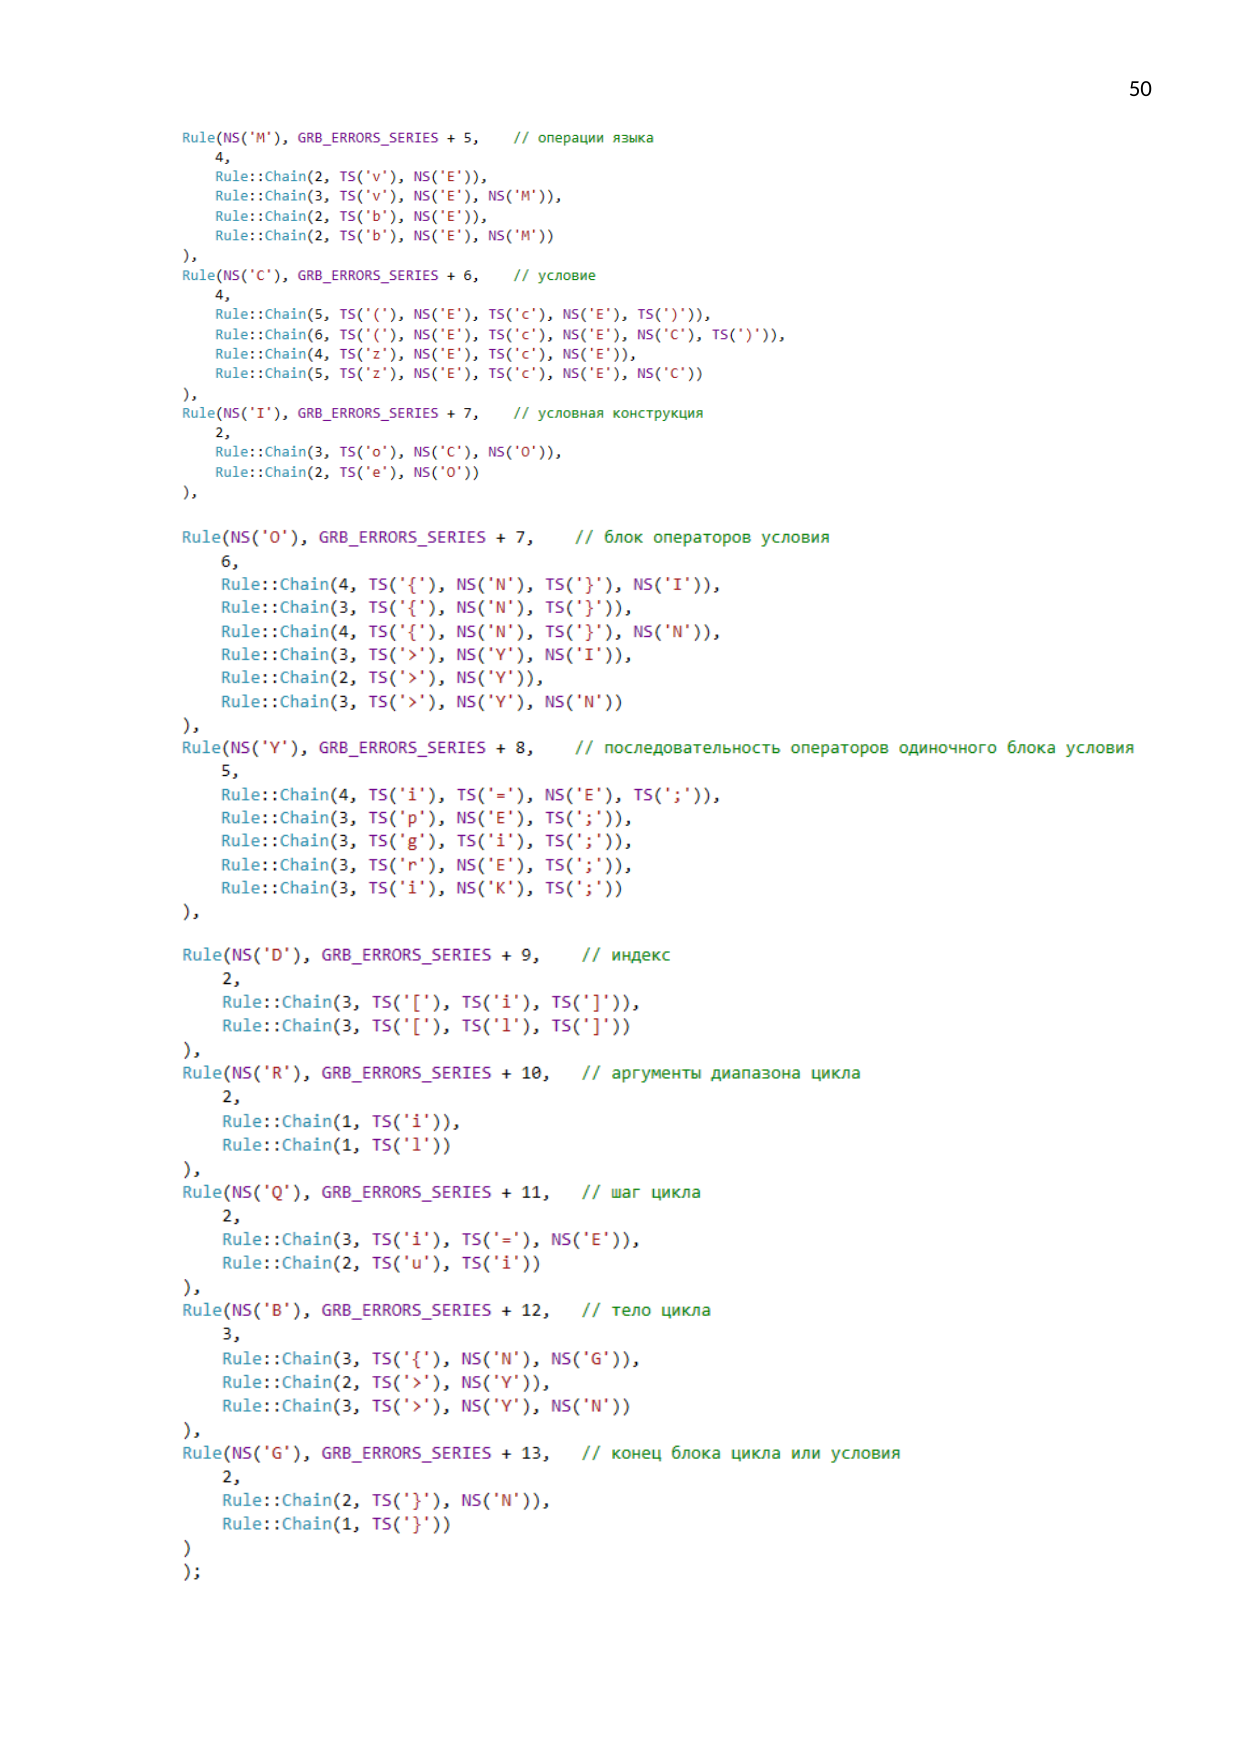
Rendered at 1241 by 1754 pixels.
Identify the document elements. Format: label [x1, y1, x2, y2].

picture [177, 945, 931, 1583]
picture [177, 130, 1046, 501]
picture [177, 525, 1152, 921]
